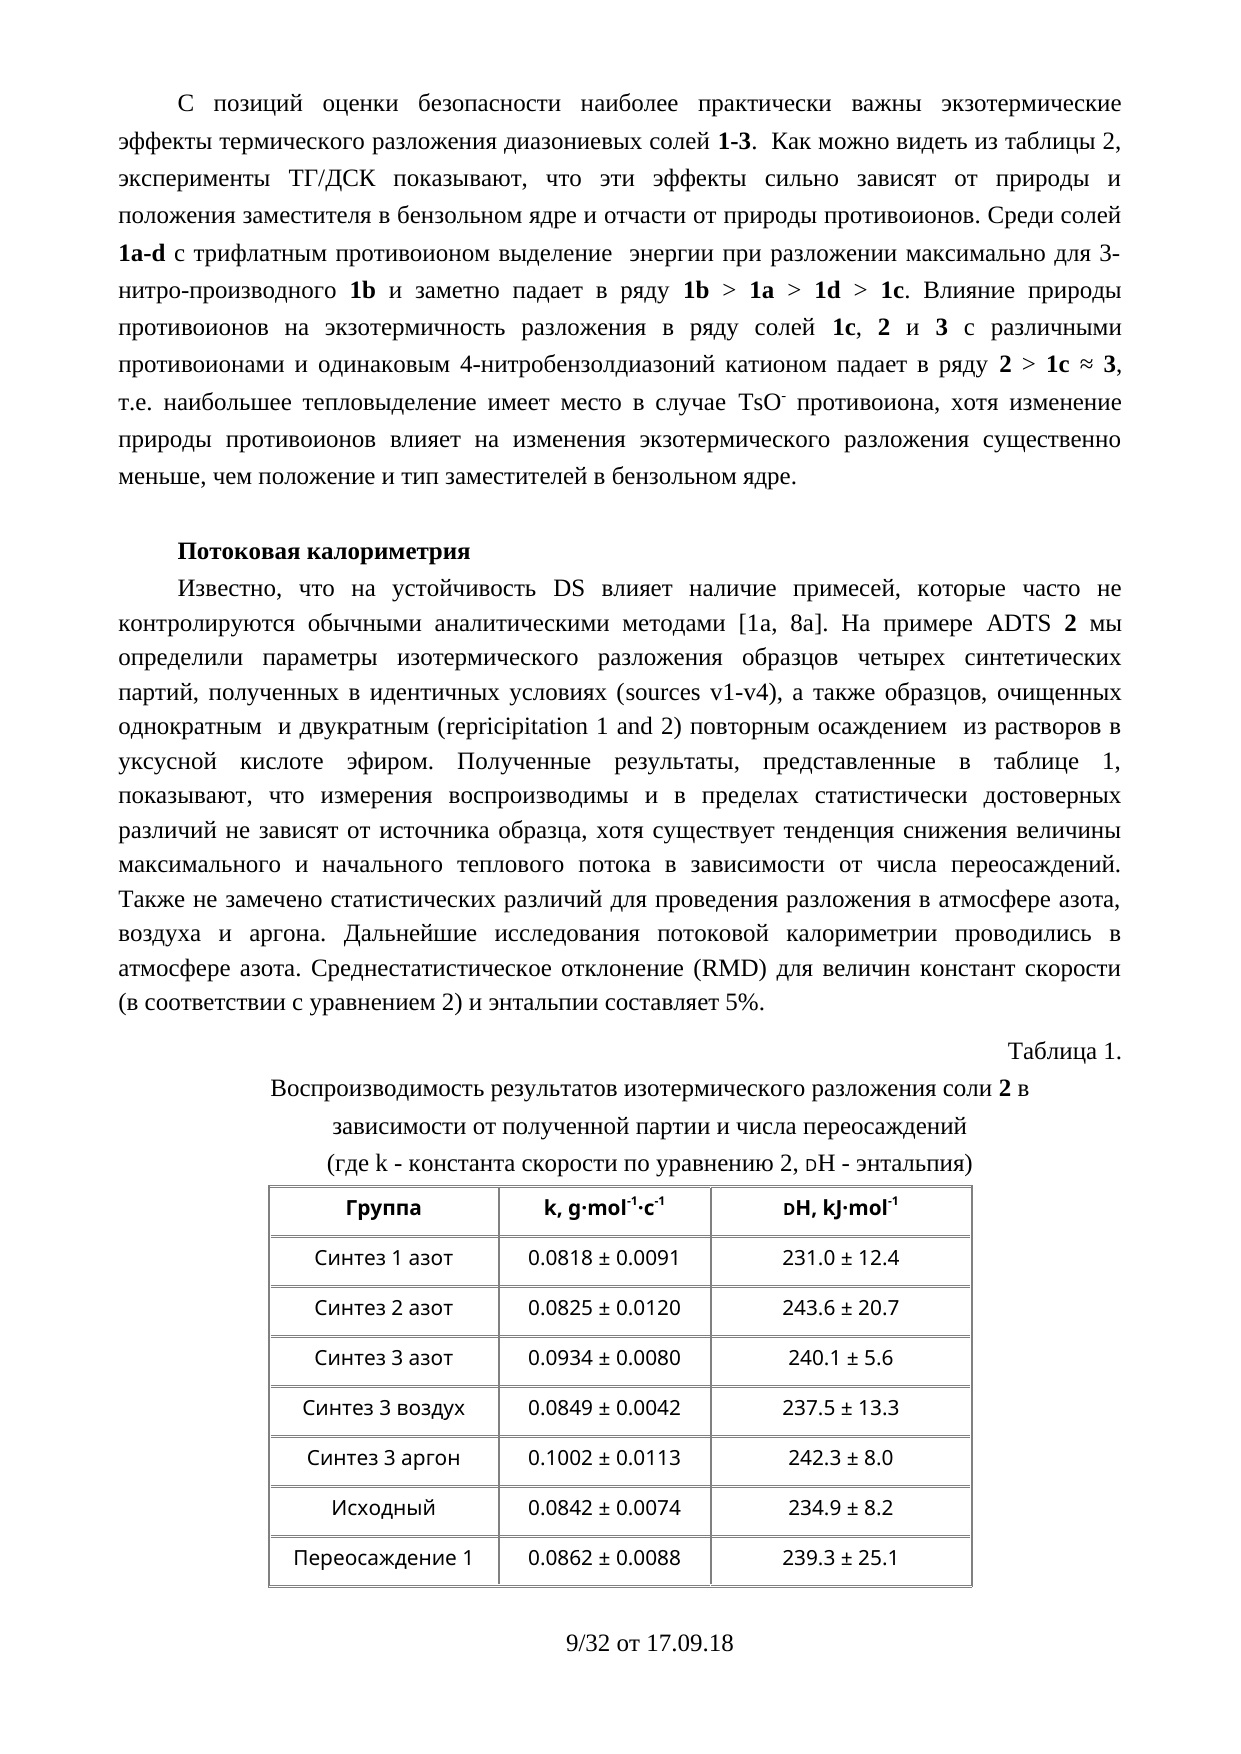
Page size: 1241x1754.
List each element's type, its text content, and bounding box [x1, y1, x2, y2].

table_cell 242.3 ± 8.0 [712, 1435, 971, 1485]
table_cell 0.0849 ± 0.0042 [500, 1388, 710, 1435]
table_cell 0.0818 ± 0.0091 [500, 1238, 710, 1285]
table_cell 0.0934 ± 0.0080 [500, 1338, 710, 1385]
table_cell 0.0842 ± 0.0074 [500, 1488, 710, 1535]
table_header Группа [270, 1188, 498, 1235]
table_cell 0.1002 ± 0.0113 [500, 1438, 710, 1485]
table_cell 243.6 ± 20.7 [712, 1285, 971, 1335]
table_cell 239.3 ± 25.1 [710, 1535, 971, 1585]
table_cell Синтез 2 азот [270, 1288, 498, 1335]
text Известно, что на устойчивость DS влияет наличие примесей, которые часто не контролируются обычными аналитическими методами [1a, 8a]. На примере ADTS 2 мы определили параметры изотермического разложения образцов четырех синтетических партий, полученных в идентичных условиях (sources v1-v4), а также образцов, очищенных однократным и двукратным (repricipitation 1 and 2) повторным осаждением из растворов в уксусной кислоте эфиром. Полученные результаты, представленные в таблице 1, показывают, что измерения воспроизводимы и в пределах статистически достоверных различий не зависят от источника образца, хотя существует тенденция снижения величины максимального и начального теплового потока в зависимости от числа переосаждений. Также не замечено статистических различий для проведения разложения в атмосфере азота, воздуха и аргона. Дальнейшие исследования потоковой калориметрии проводились в атмосфере азота. Среднестатистическое отклонение (RMD) для величин констант скорости (в соответствии с уравнением 2) и энтальпии составляет 5%. [118, 573, 1122, 1016]
table_header k, g·mol-1·с-1 [500, 1188, 710, 1235]
table_cell Переосаждение 1 [270, 1538, 499, 1585]
table_cell 240.1 ± 5.6 [712, 1335, 971, 1385]
table_cell 0.0862 ± 0.0088 [499, 1538, 710, 1585]
table_cell 234.9 ± 8.2 [712, 1485, 971, 1535]
text (где k - константа скорости по уравнению 2, DH - энтальпия) [118, 1148, 1122, 1177]
text Воспроизводимость результатов изотермического разложения соли 2 в [118, 1073, 1122, 1102]
table_cell 231.0 ± 12.4 [712, 1235, 971, 1285]
table_cell Синтез 3 азот [270, 1338, 498, 1385]
text Потоковая калориметрия [118, 536, 1122, 565]
text С позиций оценки безопасности наиболее практически важны экзотермические эффекты термического разложения диазониевых солей 1-3. Как можно видеть из таблицы 2, эксперименты ТГ/ДСК показывают, что эти эффекты сильно зависят от природы и положения заместителя в бензольном ядре и отчасти от природы противоионов. Среди солей 1a-d с трифлатным противоионом выделение энергии при разложении максимально для 3-нитро-производного 1b и заметно падает в ряду 1b > 1a > 1d > 1c. Влияние природы противоионов на экзотермичность разложения в ряду солей 1c, 2 и 3 с различными противоионами и одинаковым 4-нитробензолдиазоний катионом падает в ряду 2 > 1c ≈ 3, т.е. наибольшее тепловыделение имеет место в случае TsO- противоиона, хотя изменение природы противоионов влияет на изменения экзотермического разложения существенно меньше, чем положение и тип заместителей в бензольном ядре. [118, 88, 1122, 490]
table_cell Исходный [270, 1488, 498, 1535]
text Таблица 1. [118, 1036, 1122, 1065]
table_cell Синтез 3 воздух [270, 1388, 498, 1435]
table_cell 0.0825 ± 0.0120 [500, 1288, 710, 1335]
table_cell 237.5 ± 13.3 [712, 1385, 971, 1435]
text зависимости от полученной партии и числа переосаждений [118, 1111, 1122, 1139]
table_cell Синтез 3 аргон [270, 1438, 498, 1485]
table_header DH, kJ·mol-1 [712, 1188, 971, 1235]
table_cell Синтез 1 азот [270, 1238, 498, 1285]
